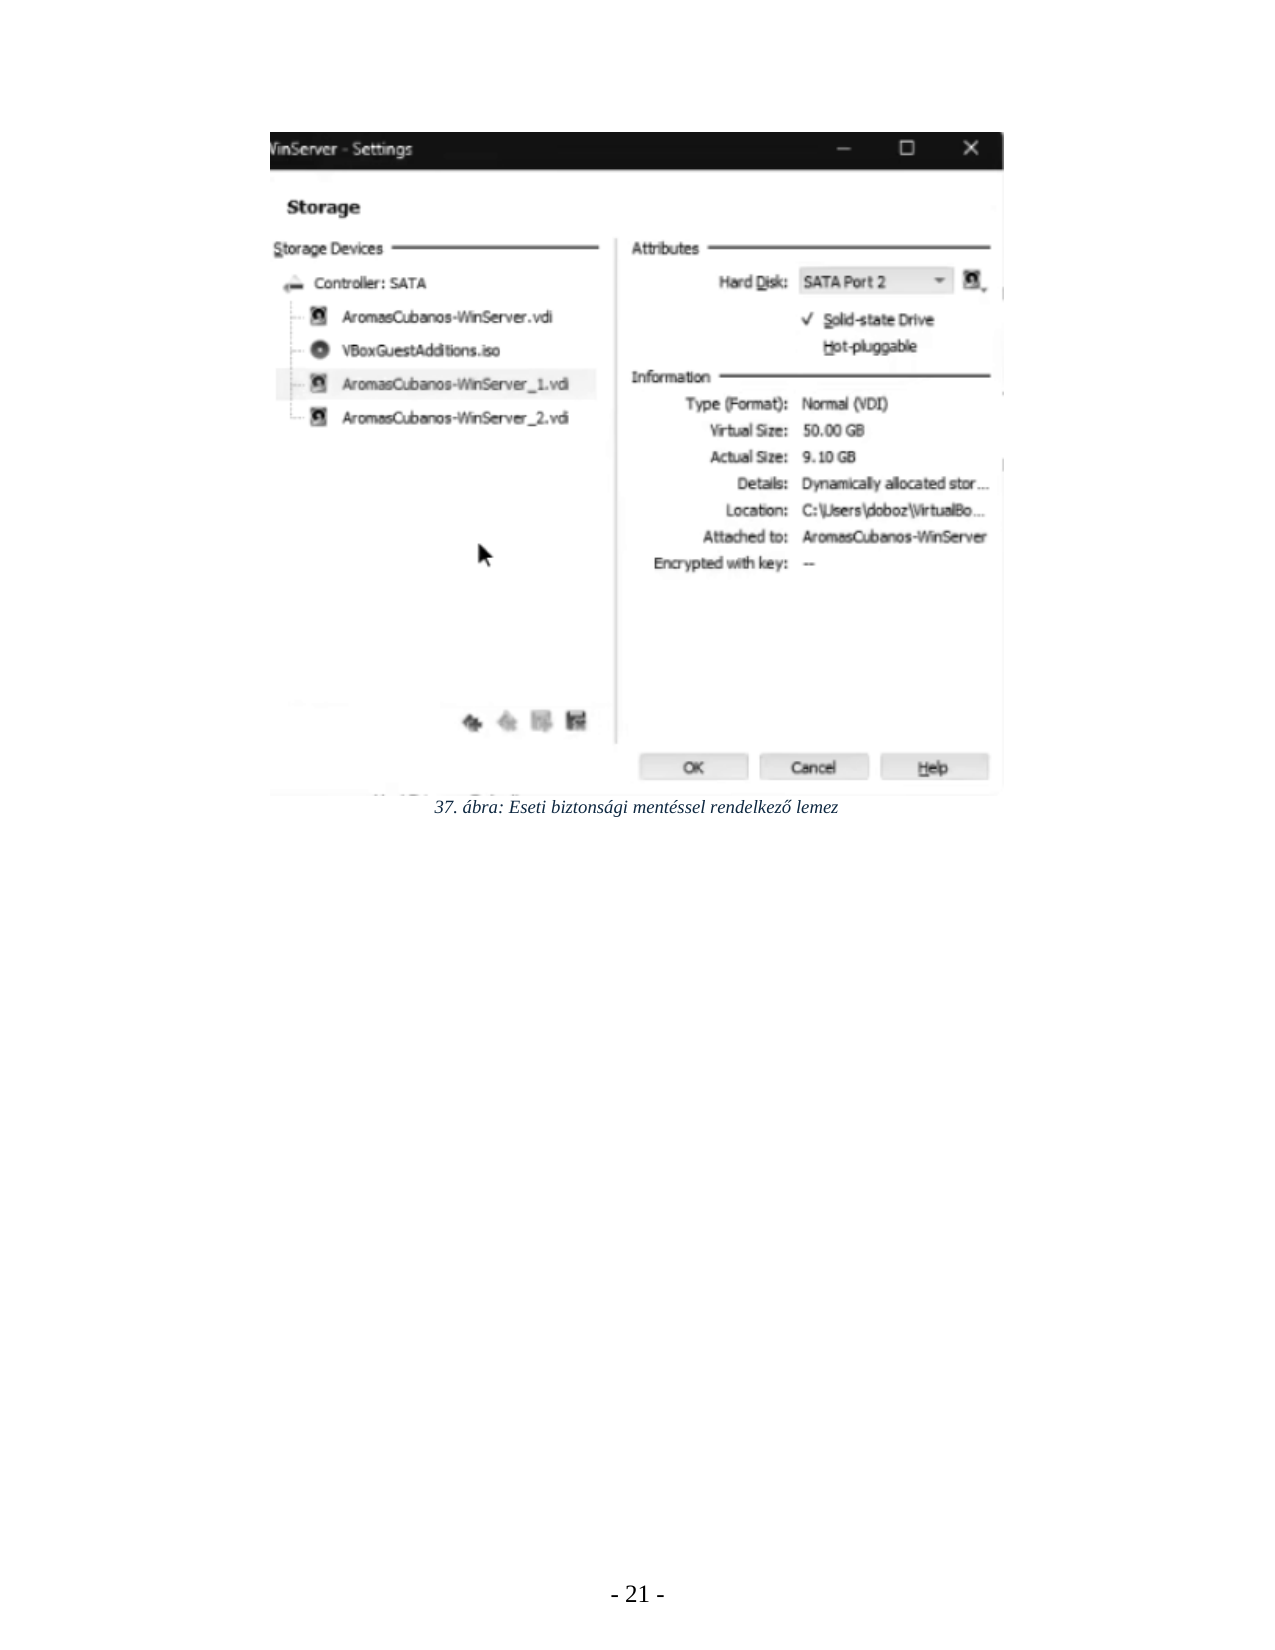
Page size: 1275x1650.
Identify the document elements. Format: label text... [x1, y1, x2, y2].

picture [270, 132, 1004, 796]
